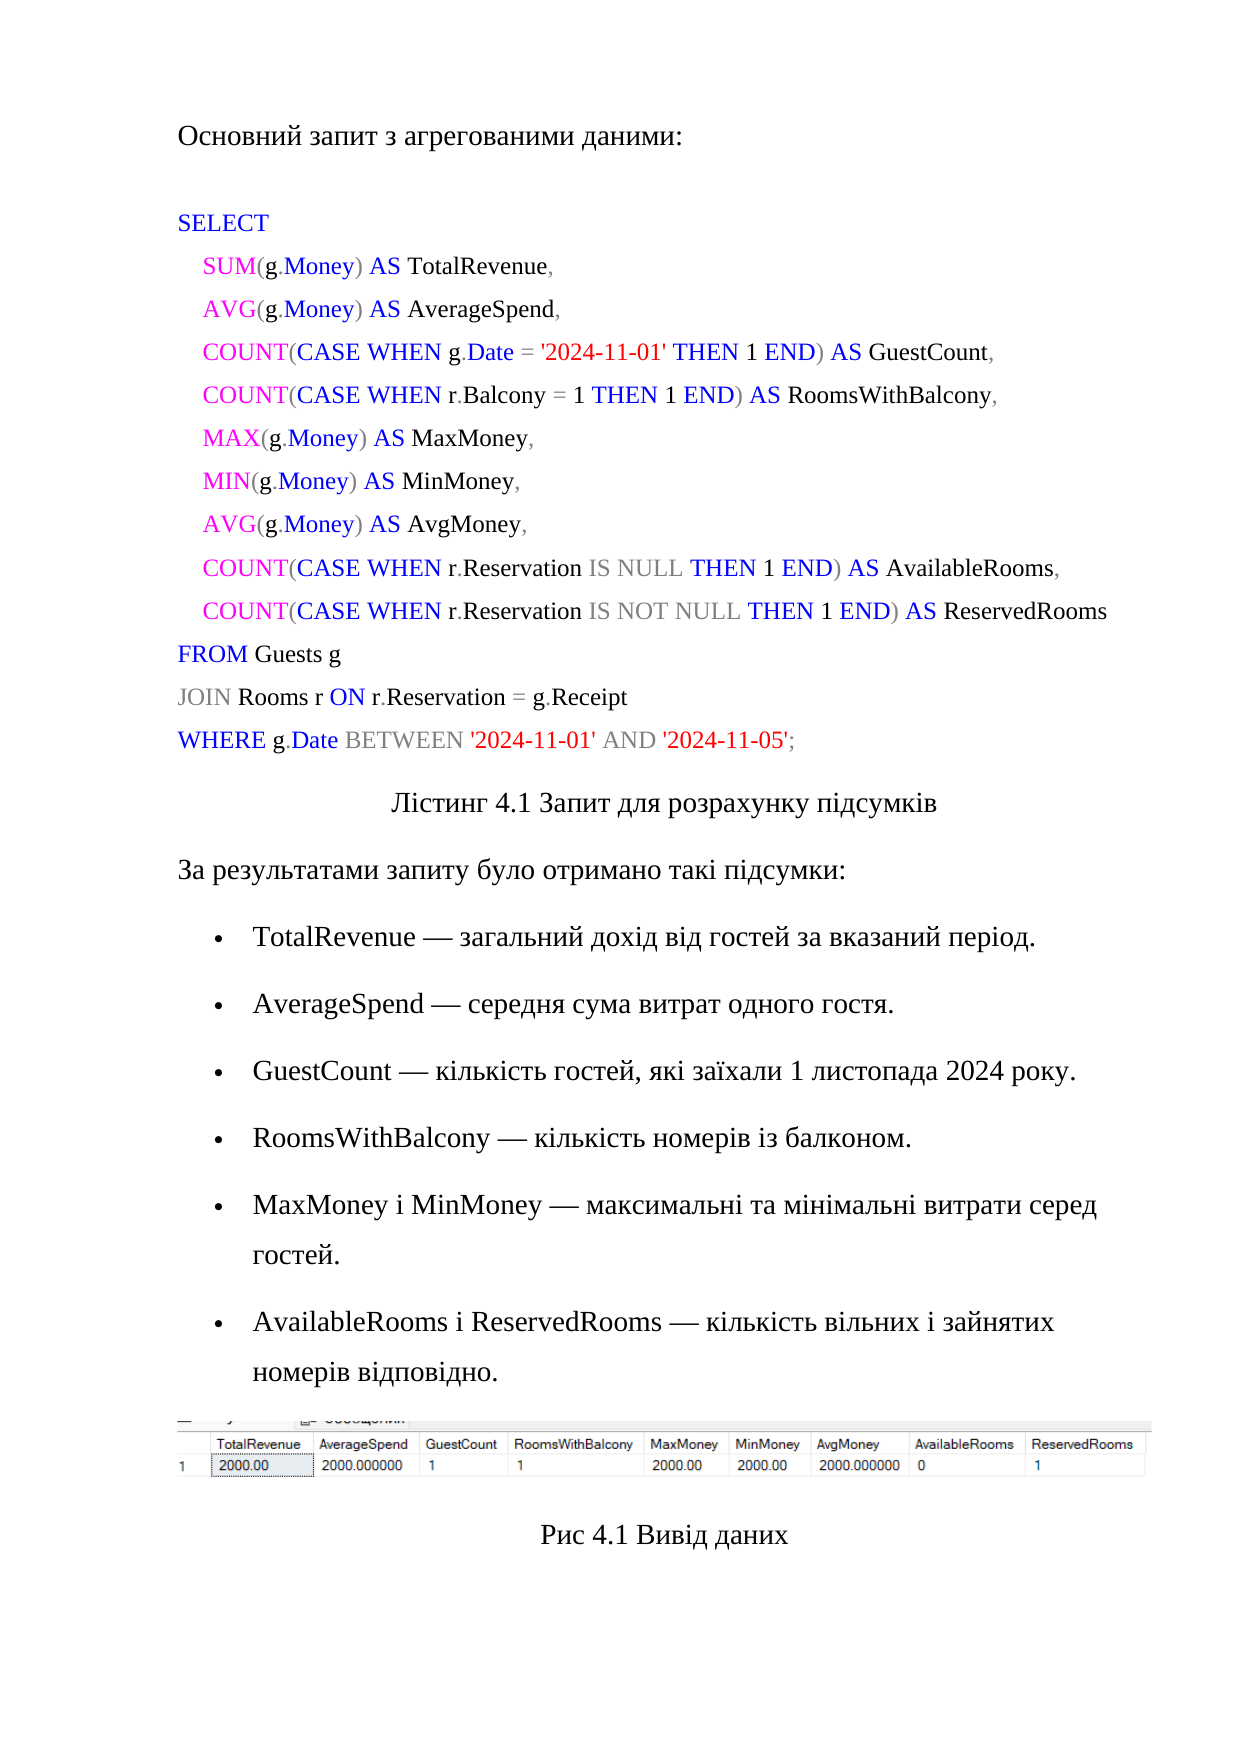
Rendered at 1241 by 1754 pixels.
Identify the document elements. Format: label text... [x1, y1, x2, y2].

text Основний запит з агрегованими даними: [177, 118, 1152, 194]
text AVG(g.Money) AS AverageSpend, [177, 294, 1152, 323]
text MIN(g.Money) AS MinMoney, [177, 466, 1152, 495]
text SELECT [177, 208, 1152, 236]
text FROM Guests g [177, 639, 1152, 668]
list MaxMoney і MinMoney — максимальні та мінімальні витрати серед гостей. [215, 1187, 1152, 1271]
list AvailableRooms і ReservedRooms — кількість вільних і зайнятих номерів відповідно. [215, 1304, 1152, 1388]
text COUNT(CASE WHEN r.Reservation IS NULL THEN 1 END) AS AvailableRooms, [177, 553, 1152, 581]
text JOIN Rooms r ON r.Reservation = g.Receipt [177, 682, 1152, 711]
text COUNT(CASE WHEN r.Reservation IS NOT NULL THEN 1 END) AS ReservedRooms [177, 596, 1152, 624]
text COUNT(CASE WHEN g.Date = '2024-11-01' THEN 1 END) AS GuestCount, [177, 337, 1152, 366]
text SUM(g.Money) AS TotalRevenue, [177, 251, 1152, 279]
list AverageSpend — середня сума витрат одного гостя. [215, 986, 1152, 1019]
text За результатами запиту було отримано такі підсумки: [177, 852, 1152, 885]
list RoomsWithBalcony — кількість номерів із балконом. [215, 1120, 1152, 1153]
text Рис 4.1 Вивід даних [177, 1517, 1152, 1551]
text WHERE g.Date BETWEEN '2024-11-01' AND '2024-11-05'; [177, 725, 1152, 754]
text Лістинг 4.1 Запит для розрахунку підсумків [177, 785, 1152, 818]
picture [177, 1421, 1152, 1487]
text COUNT(CASE WHEN r.Balcony = 1 THEN 1 END) AS RoomsWithBalcony, [177, 380, 1152, 409]
text MAX(g.Money) AS MaxMoney, [177, 423, 1152, 452]
list TotalRevenue — загальний дохід від гостей за вказаний період. [215, 919, 1152, 952]
list GuestCount — кількість гостей, які заїхали 1 листопада 2024 року. [215, 1053, 1152, 1086]
text AVG(g.Money) AS AvgMoney, [177, 509, 1152, 538]
